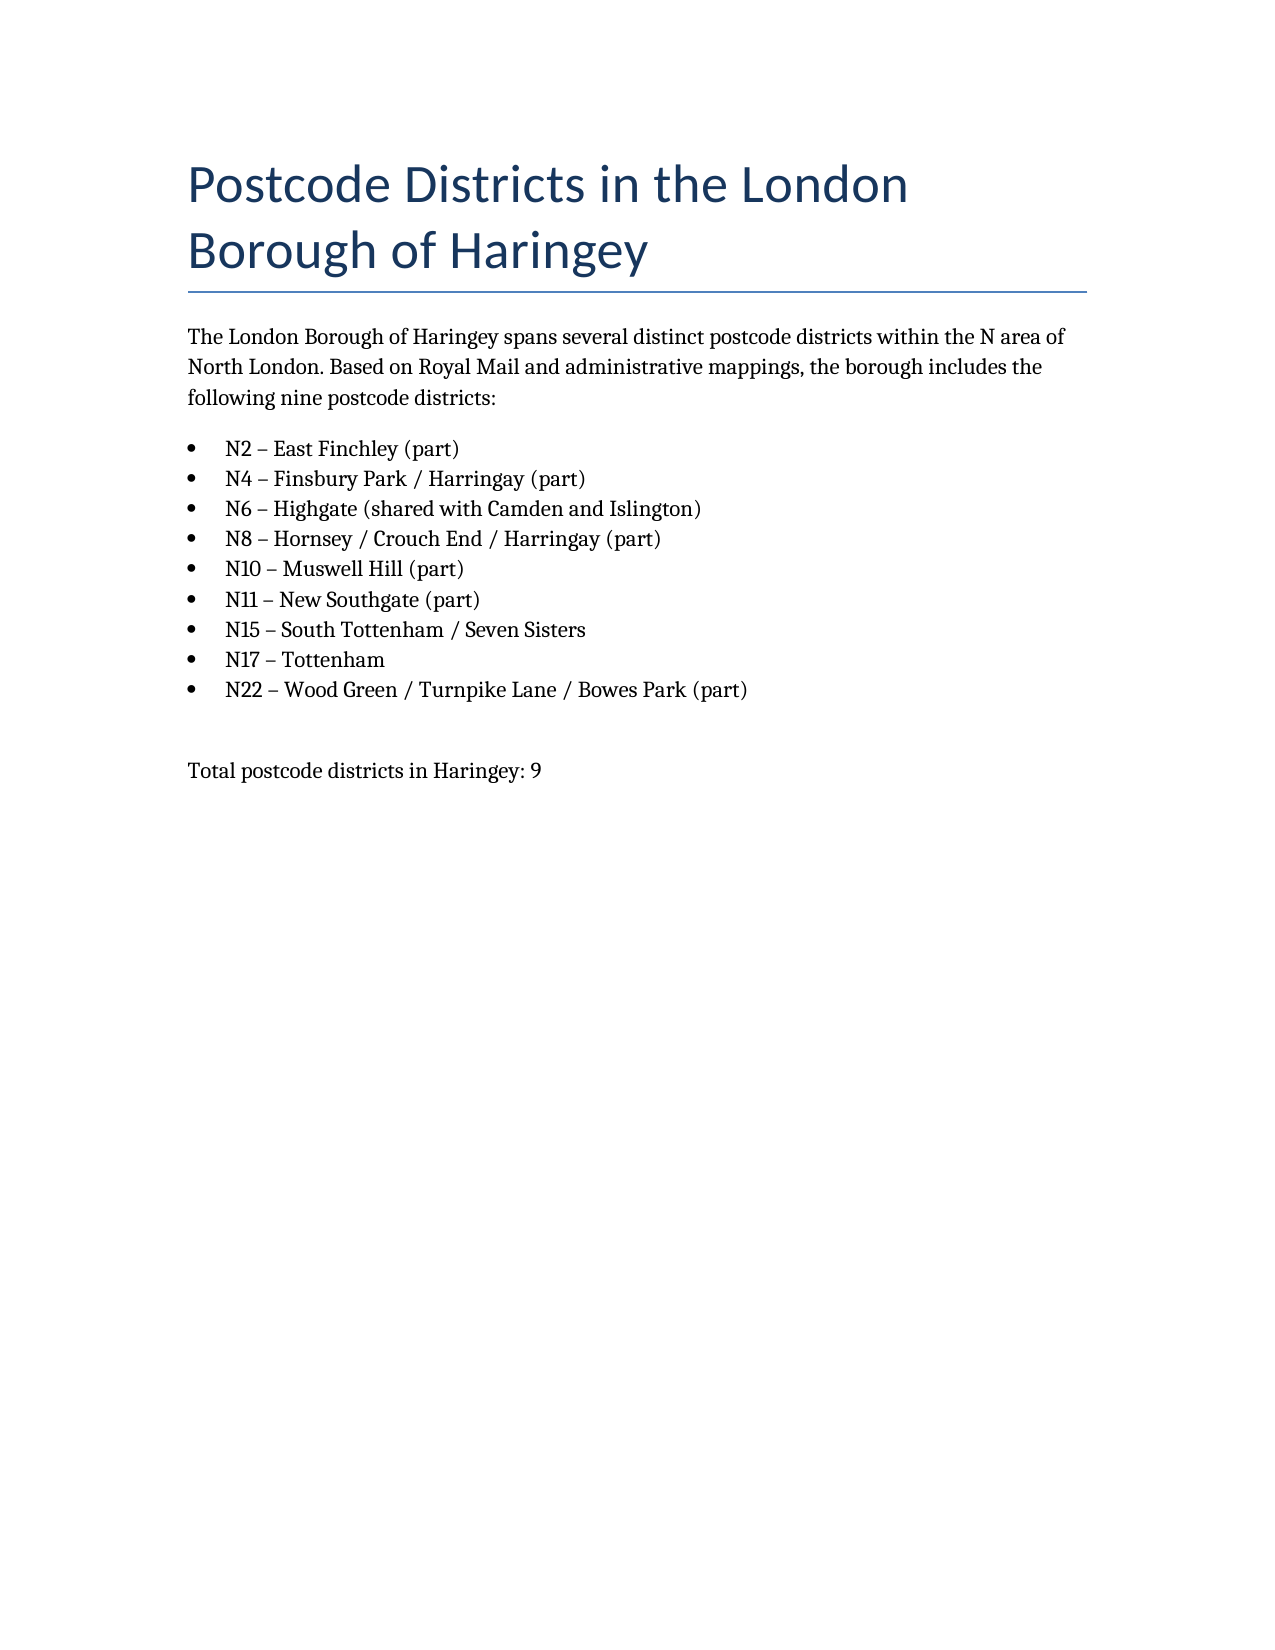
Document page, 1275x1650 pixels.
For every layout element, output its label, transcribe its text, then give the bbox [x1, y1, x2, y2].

list N22 – Wood Green / Turnpike Lane / Bowes Park (part) [187, 677, 1087, 703]
list N10 – Muswell Hill (part) [187, 556, 1087, 583]
list N15 – South Tottenham / Seven Sisters [187, 617, 1087, 643]
list N6 – Highgate (shared with Camden and Islington) [187, 496, 1087, 522]
list N11 – New Southgate (part) [187, 586, 1087, 613]
text Total postcode districts in Haringey: 9 [187, 728, 1087, 785]
list N8 – Hornsey / Crouch End / Harringay (part) [187, 526, 1087, 552]
list N17 – Tottenham [187, 647, 1087, 673]
list N4 – Finsbury Park / Harringay (part) [187, 466, 1087, 492]
text The London Borough of Haringey spans several distinct postcode districts within the N area of North London. Based on Royal Mail and administrative mappings, the borough includes the following nine postcode districts: [187, 324, 1087, 411]
title Postcode Districts in the London Borough of Haringey [187, 150, 1087, 293]
list N2 – East Finchley (part) [187, 435, 1087, 462]
